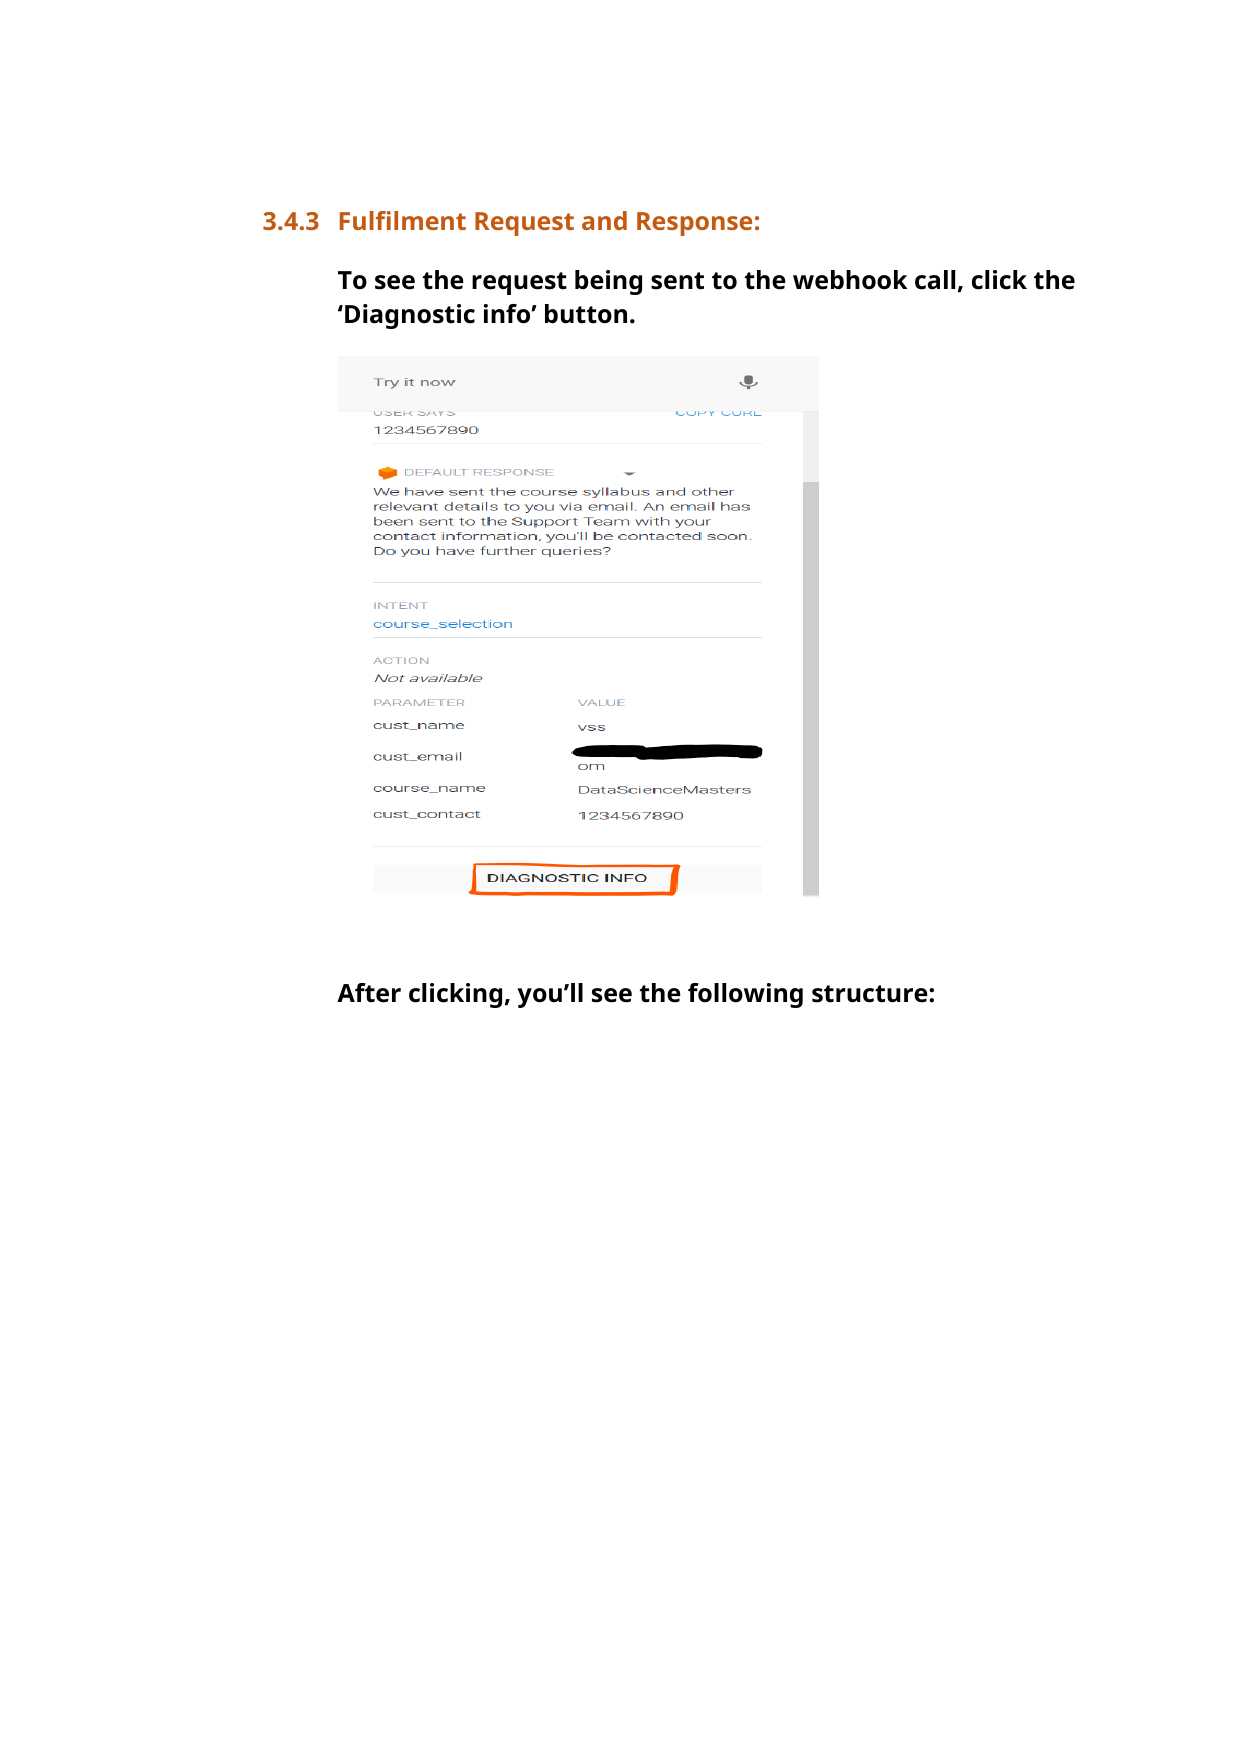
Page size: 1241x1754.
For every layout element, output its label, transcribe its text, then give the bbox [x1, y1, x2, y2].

list Fulfilment Request and Response: [262, 204, 1090, 238]
text To see the request being sent to the webhook call, click the ‘Diagnostic info’ button. [337, 263, 1090, 331]
text After clicking, you’ll see the following structure: [337, 976, 1090, 1010]
picture [337, 356, 819, 897]
